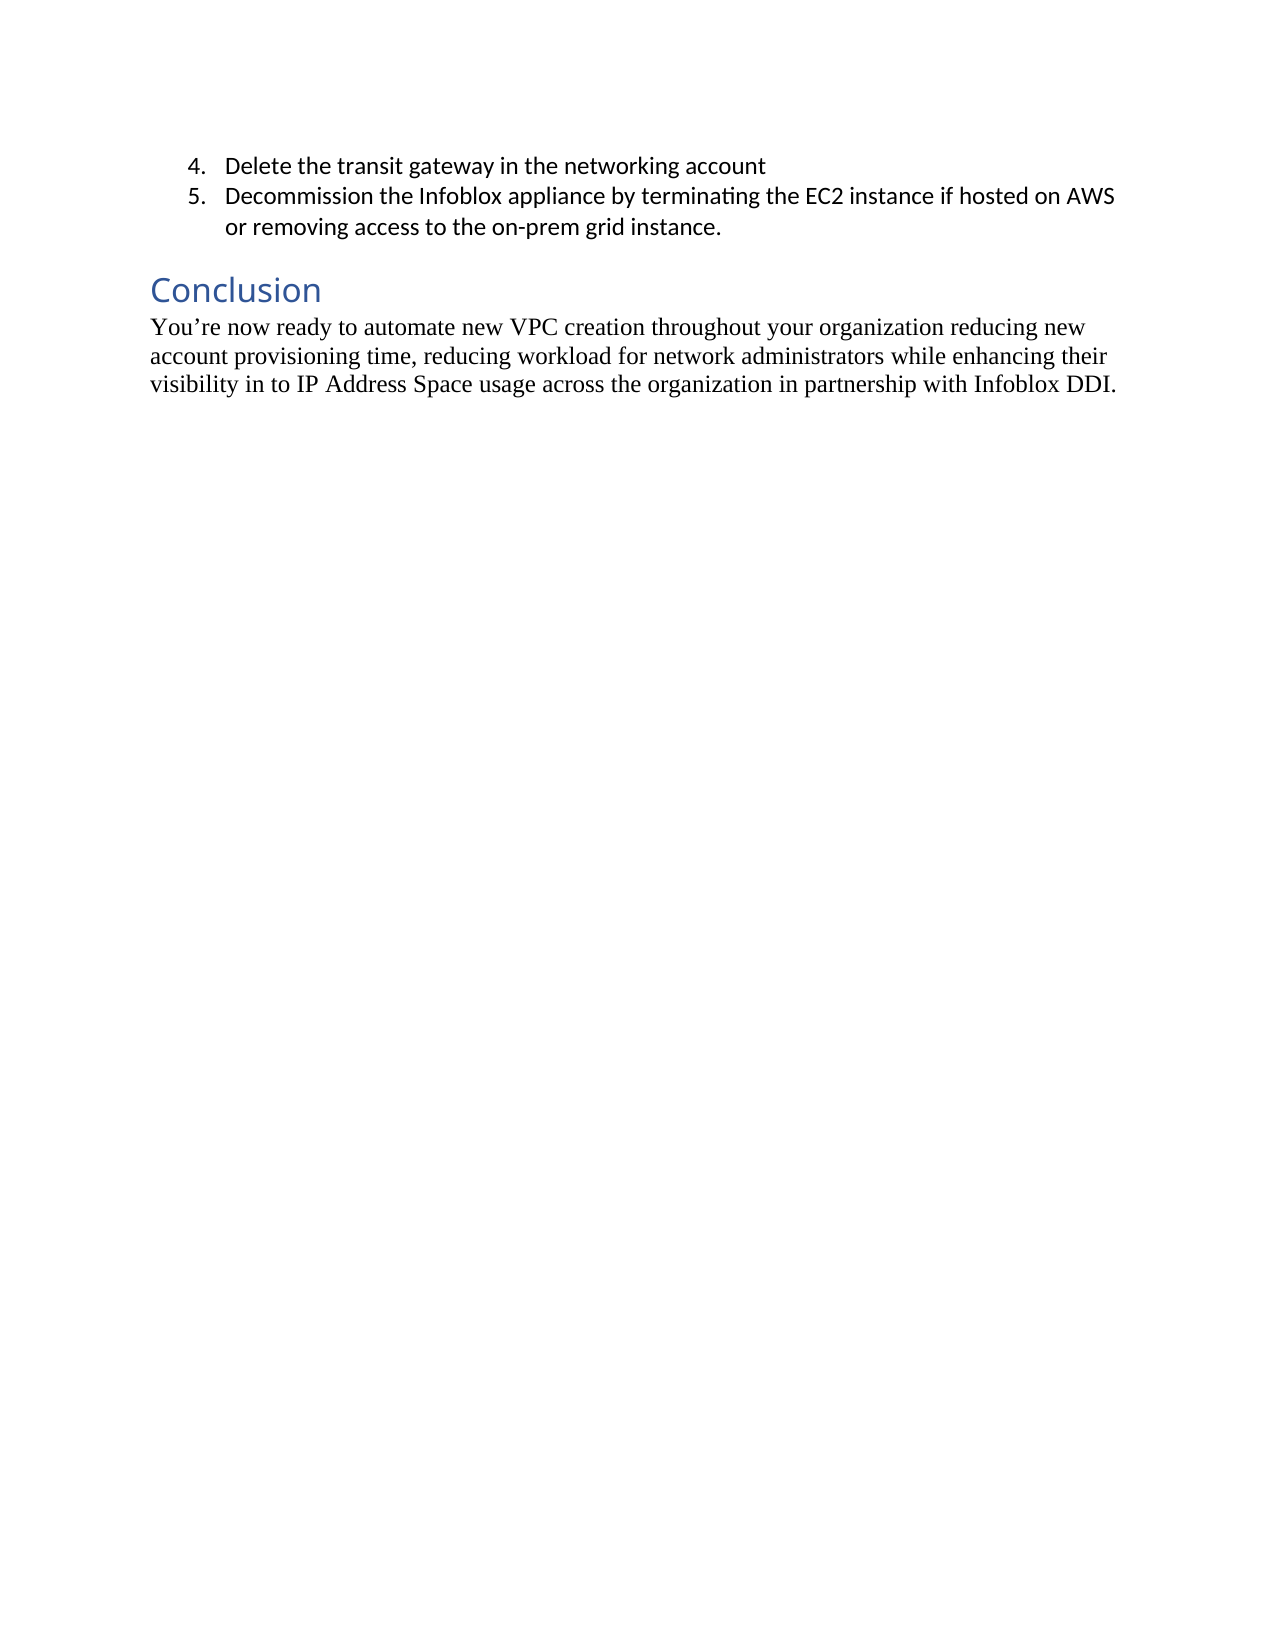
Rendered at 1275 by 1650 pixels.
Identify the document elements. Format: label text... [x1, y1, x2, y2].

subtitle Conclusion [150, 267, 1125, 312]
text You’re now ready to automate new VPC creation throughout your organization reducing new account provisioning time, reducing workload for network administrators while enhancing their visibility in to IP Address Space usage across the organization in partnership with Infoblox DDI. [150, 312, 1125, 398]
list Decommission the Infoblox appliance by terminating the EC2 instance if hosted on AWS or removing access to the on-prem grid instance. [187, 181, 1125, 242]
list Delete the transit gateway in the networking account [187, 150, 1125, 181]
